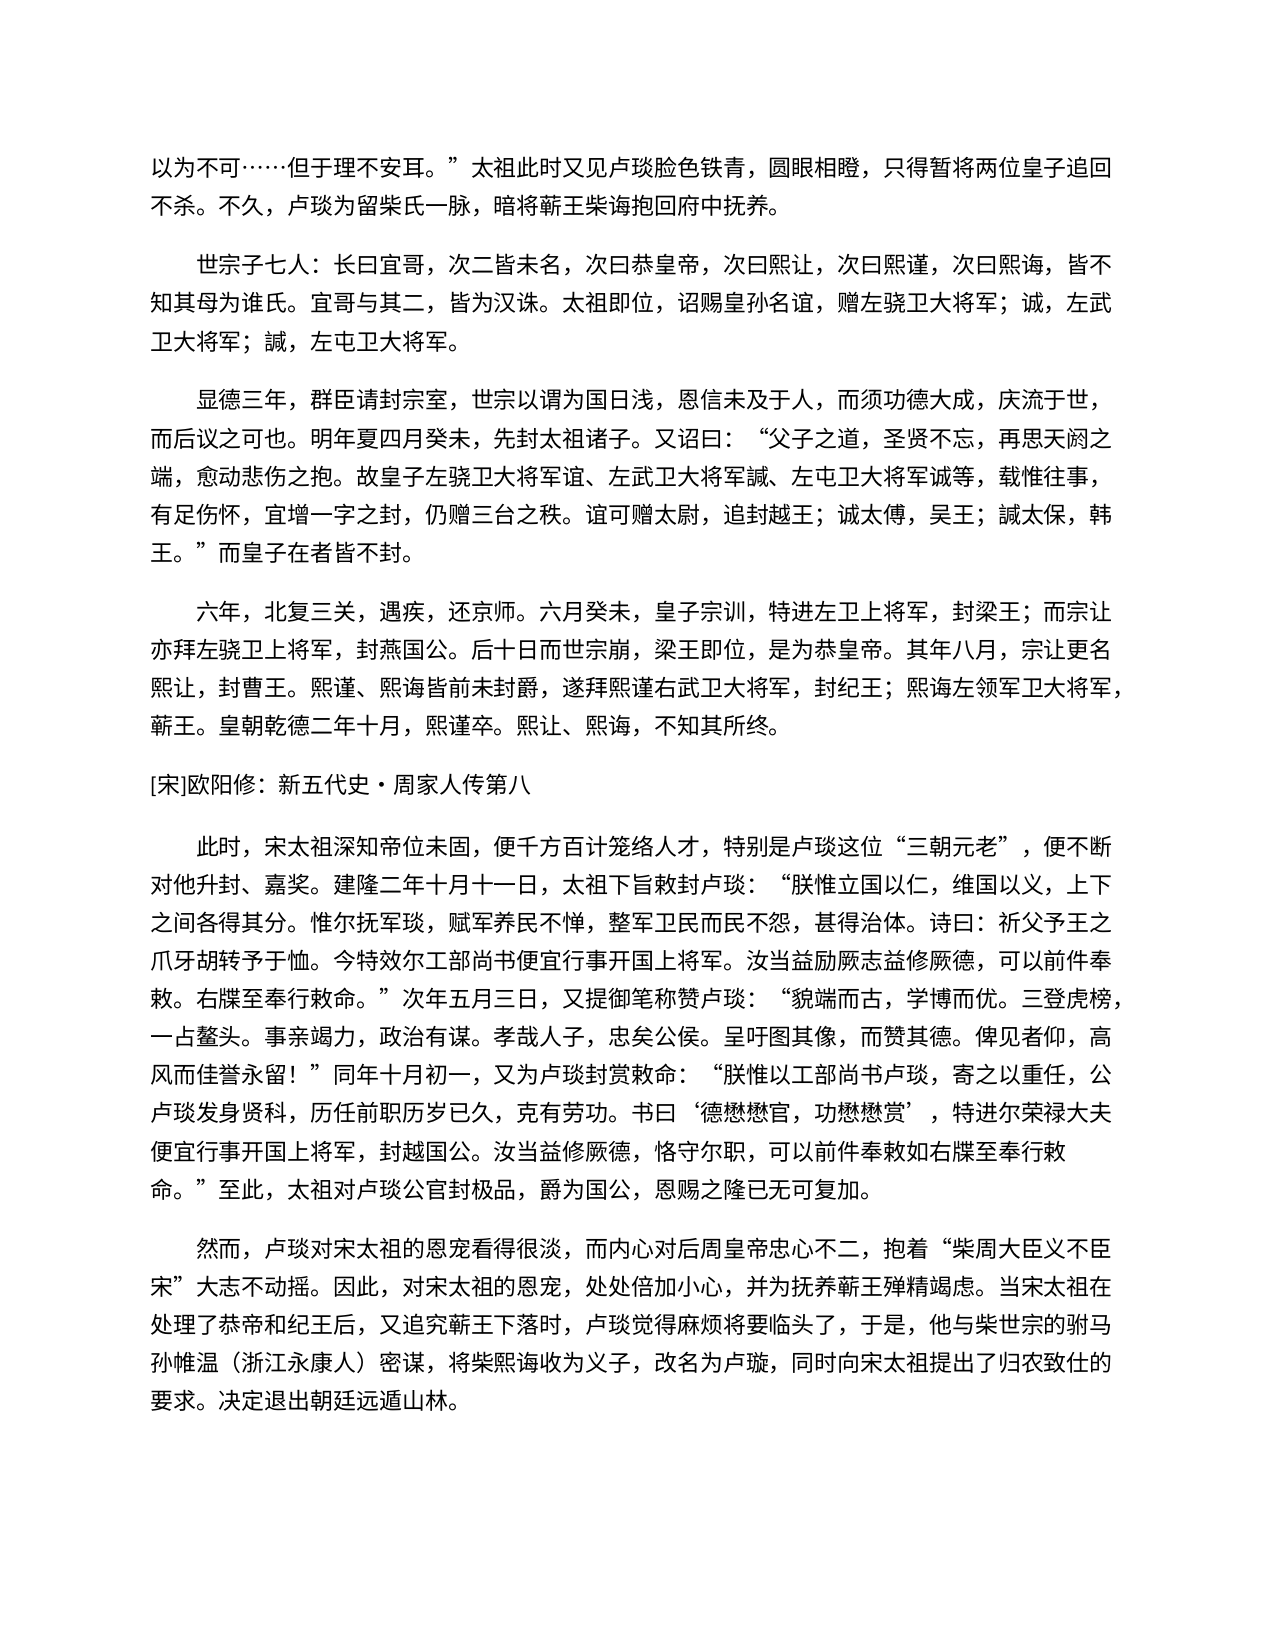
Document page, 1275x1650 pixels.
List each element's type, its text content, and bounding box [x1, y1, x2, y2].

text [150, 150, 1125, 221]
text [宋]欧阳修：新五代史•周家人传第八 [150, 767, 1125, 828]
text 六年，北复三关，遇疾，还京师。六月癸未，皇子宗训，特进左卫上将军，封梁王；而宗让亦拜左骁卫上将军，封燕国公。后十日而世宗崩，梁王即位，是为恭皇帝。其年八月，宗让更名熙让，封曹王。熙谨、熙诲皆前未封爵，遂拜熙谨右武卫大将军，封纪王；熙诲左领军卫大将军，蕲王。皇朝乾德二年十月，熙谨卒。熙让、熙诲，不知其所终。 [150, 594, 1125, 741]
text 世宗子七人：长曰宜哥，次二皆未名，次曰恭皇帝，次曰熙让，次曰熙谨，次曰熙诲，皆不知其母为谁氏。宜哥与其二，皆为汉诛。太祖即位，诏赐皇孙名谊，赠左骁卫大将军；诚，左武卫大将军；諴，左屯卫大将军。 [150, 247, 1125, 357]
text 显德三年，群臣请封宗室，世宗以谓为国日浅，恩信未及于人，而须功德大成，庆流于世，而后议之可也。明年夏四月癸未，先封太祖诸子。又诏曰：“父子之道，圣贤不忘，再思天阏之端，愈动悲伤之抱。故皇子左骁卫大将军谊、左武卫大将军諴、左屯卫大将军诚等，载惟往事，有足伤怀，宜增一字之封，仍赠三台之秩。谊可赠太尉，追封越王；诚太傅，吴王；諴太保，韩王。”而皇子在者皆不封。 [150, 382, 1125, 568]
text 此时，宋太祖深知帝位未固，便千方百计笼络人才，特别是卢琰这位“三朝元老”，便不断对他升封、嘉奖。建隆二年十月十一日，太祖下旨敕封卢琰：“朕惟立国以仁，维国以义，上下之间各得其分。惟尔抚军琰，赋军养民不惮，整军卫民而民不怨，甚得治体。诗曰：祈父予王之爪牙胡转予于恤。今特效尔工部尚书便宜行事开国上将军。汝当益励厥志益修厥德，可以前件奉敕。右牒至奉行敕命。”次年五月三日，又提御笔称赞卢琰：“貌端而古，学博而优。三登虎榜，一占鳌头。事亲竭力，政治有谋。孝哉人子，忠矣公侯。呈吁图其像，而赞其德。俾见者仰，高风而佳誉永留！”同年十月初一，又为卢琰封赏敕命：“朕惟以工部尚书卢琰，寄之以重任，公卢琰发身贤科，历任前职历岁已久，克有劳功。书曰‘德懋懋官，功懋懋赏’，特进尔荣禄大夫便宜行事开国上将军，封越国公。汝当益修厥德，恪守尔职，可以前件奉敕如右牒至奉行敕命。”至此，太祖对卢琰公官封极品，爵为国公，恩赐之隆已无可复加。 [150, 828, 1125, 1205]
text 然而，卢琰对宋太祖的恩宠看得很淡，而内心对后周皇帝忠心不二，抱着“柴周大臣义不臣宋”大志不动摇。因此，对宋太祖的恩宠，处处倍加小心，并为抚养蕲王殚精竭虑。当宋太祖在处理了恭帝和纪王后，又追究蕲王下落时，卢琰觉得麻烦将要临头了，于是，他与柴世宗的驸马孙帷温（浙江永康人）密谋，将柴熙诲收为义子，改名为卢璇，同时向宋太祖提出了归农致仕的要求。决定退出朝廷远遁山林。 [150, 1230, 1125, 1416]
